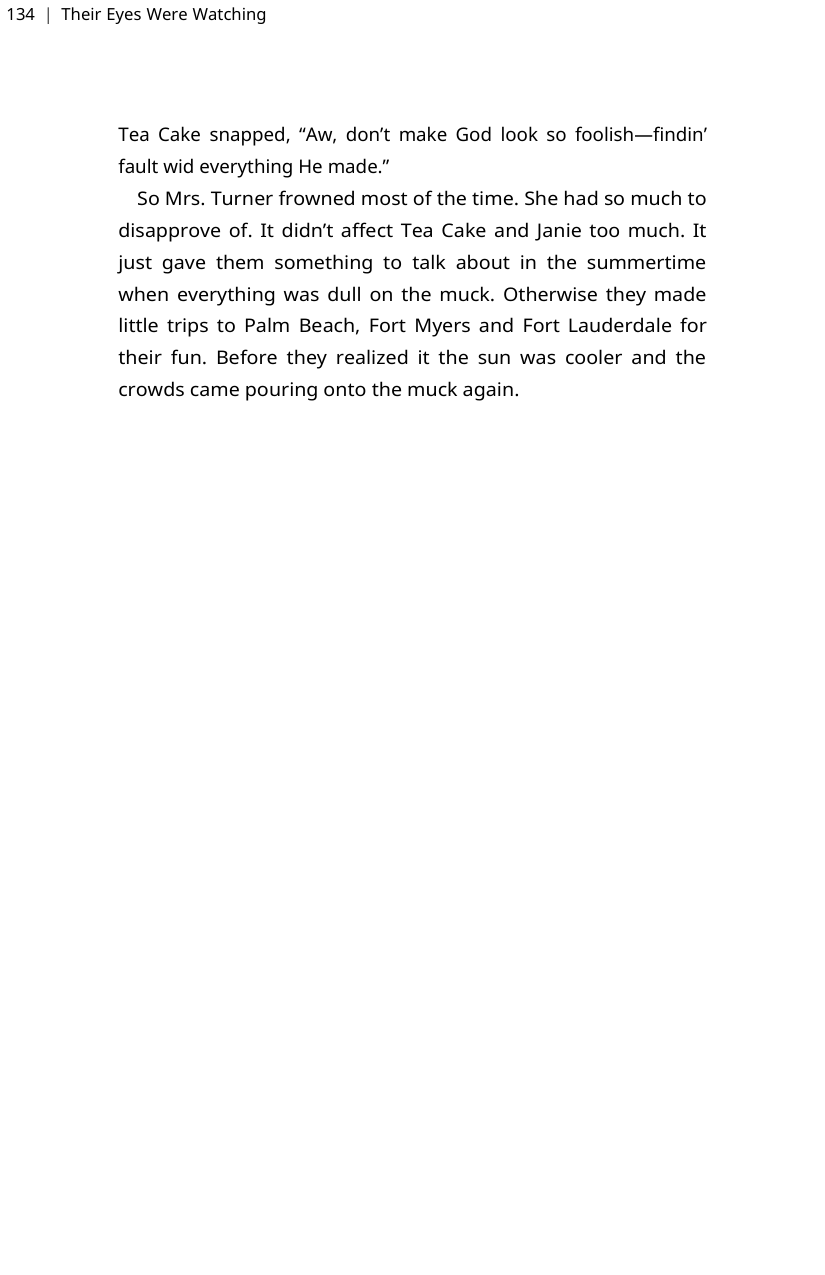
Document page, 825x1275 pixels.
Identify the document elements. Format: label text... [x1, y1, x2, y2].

text So Mrs. Turner frowned most of the time. She had so much to disapprove of. It didn’t affect Tea Cake and Janie too much. It just gave them something to talk about in the summertime when everything was dull on the muck. Otherwise they made little trips to Palm Beach, Fort Myers and Fort Lauderdale for their fun. Before they realized it the sun was cooler and the crowds came pouring onto the muck again. [118, 185, 707, 402]
text Tea Cake snapped, “Aw, don’t make God look so foolish—findin’ fault wid everything He made.” [118, 122, 707, 179]
